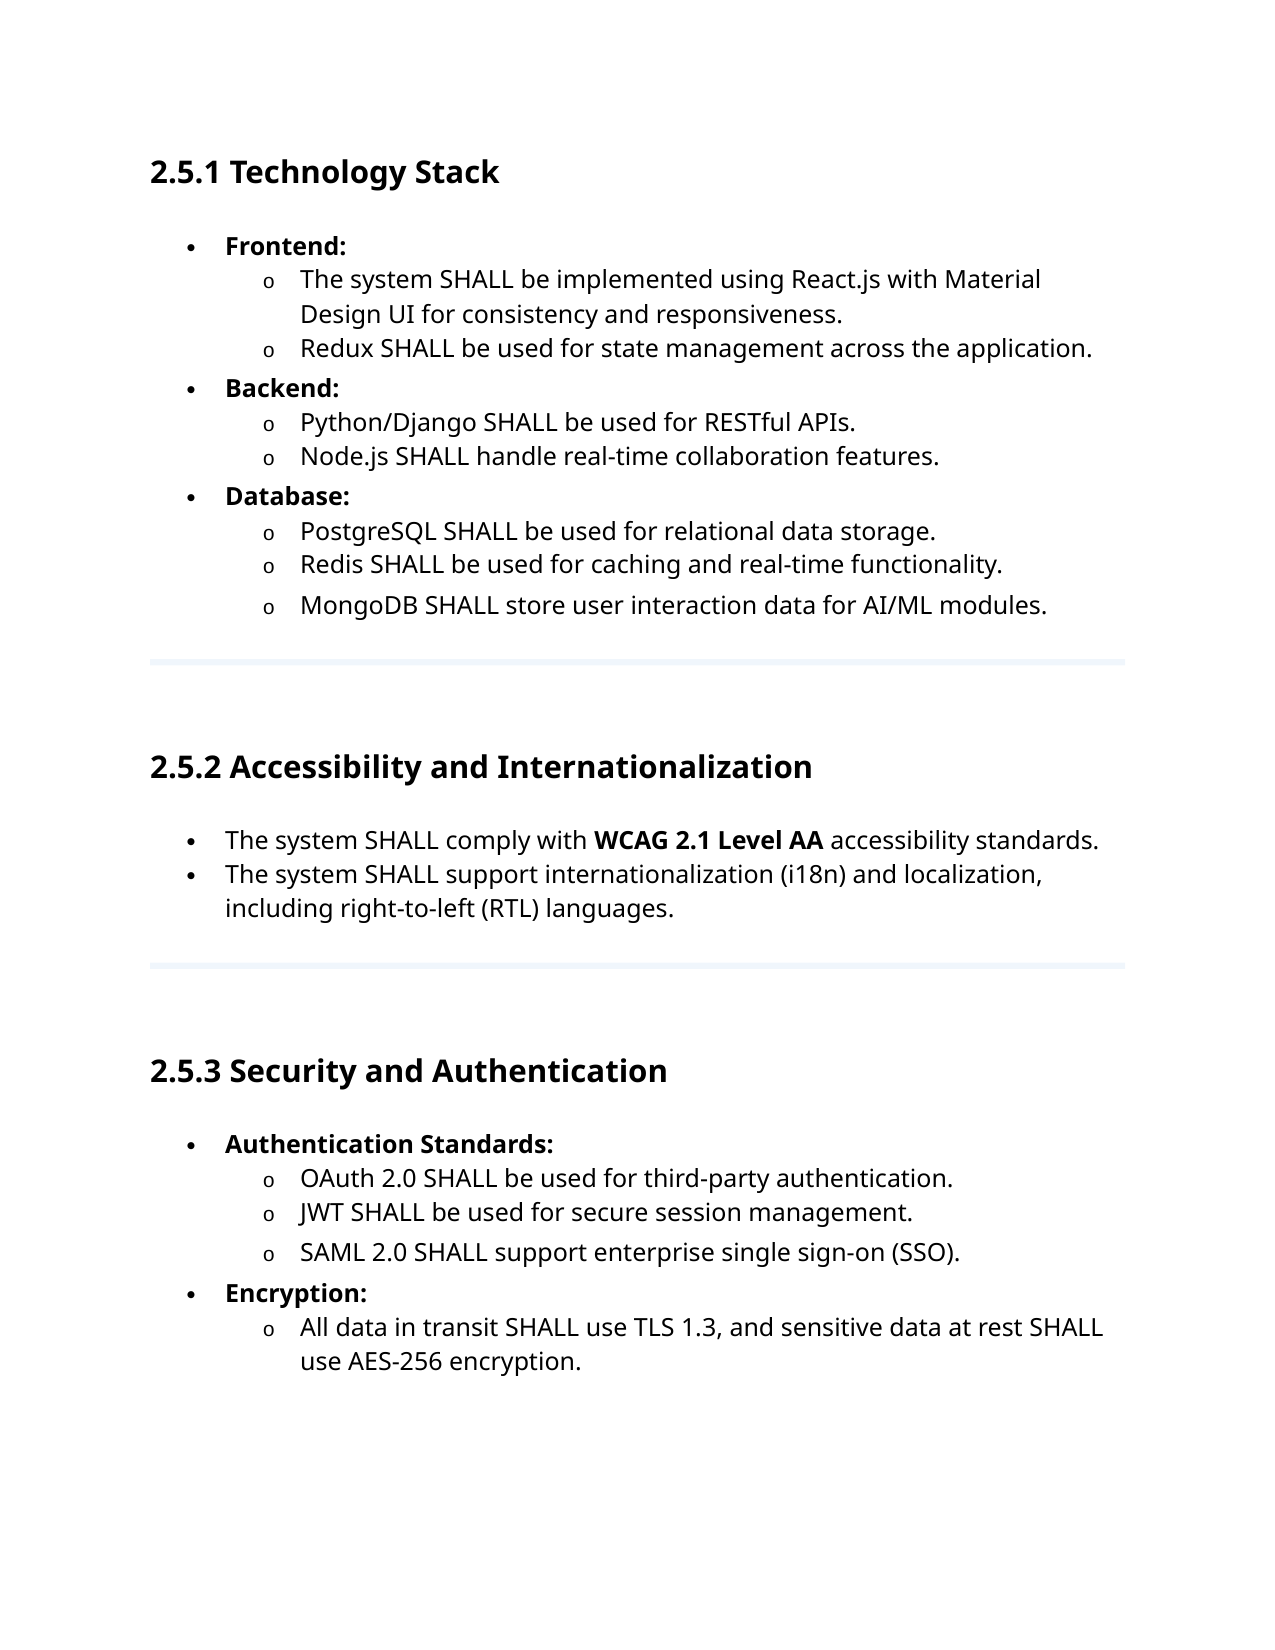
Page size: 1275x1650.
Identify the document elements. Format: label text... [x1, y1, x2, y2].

list Node.js SHALL handle real-time collaboration features. [262, 439, 1125, 473]
list Redux SHALL be used for state management across the application. [262, 330, 1125, 364]
subtitle 2.5.1 Technology Stack [150, 150, 1125, 193]
list JWT SHALL be used for secure session management. [262, 1195, 1125, 1229]
list Python/Django SHALL be used for RESTful APIs. [262, 405, 1125, 439]
list Frontend: [187, 228, 1125, 262]
subtitle 2.5.2 Accessibility and Internationalization [150, 745, 1125, 787]
list The system SHALL support internationalization (i18n) and localization, including right-to-left (RTL) languages. [187, 857, 1125, 925]
list Redis SHALL be used for caching and real-time functionality. [262, 547, 1125, 581]
list MongoDB SHALL store user interaction data for AI/ML modules. [262, 587, 1125, 622]
list The system SHALL comply with WCAG 2.1 Level AA accessibility standards. [187, 823, 1125, 857]
list All data in transit SHALL use TLS 1.3, and sensitive data at rest SHALL use AES-256 encryption. [262, 1309, 1125, 1378]
list Database: [187, 479, 1125, 513]
list The system SHALL be implemented using React.js with Material Design UI for consistency and responsiveness. [262, 262, 1125, 330]
list PostgreSQL SHALL be used for relational data storage. [262, 513, 1125, 547]
list Authentication Standards: [187, 1127, 1125, 1161]
list Encryption: [187, 1275, 1125, 1309]
list Backend: [187, 371, 1125, 405]
list OAuth 2.0 SHALL be used for third-party authentication. [262, 1161, 1125, 1195]
list SAML 2.0 SHALL support enterprise single sign-on (SSO). [262, 1235, 1125, 1269]
subtitle 2.5.3 Security and Authentication [150, 1048, 1125, 1091]
